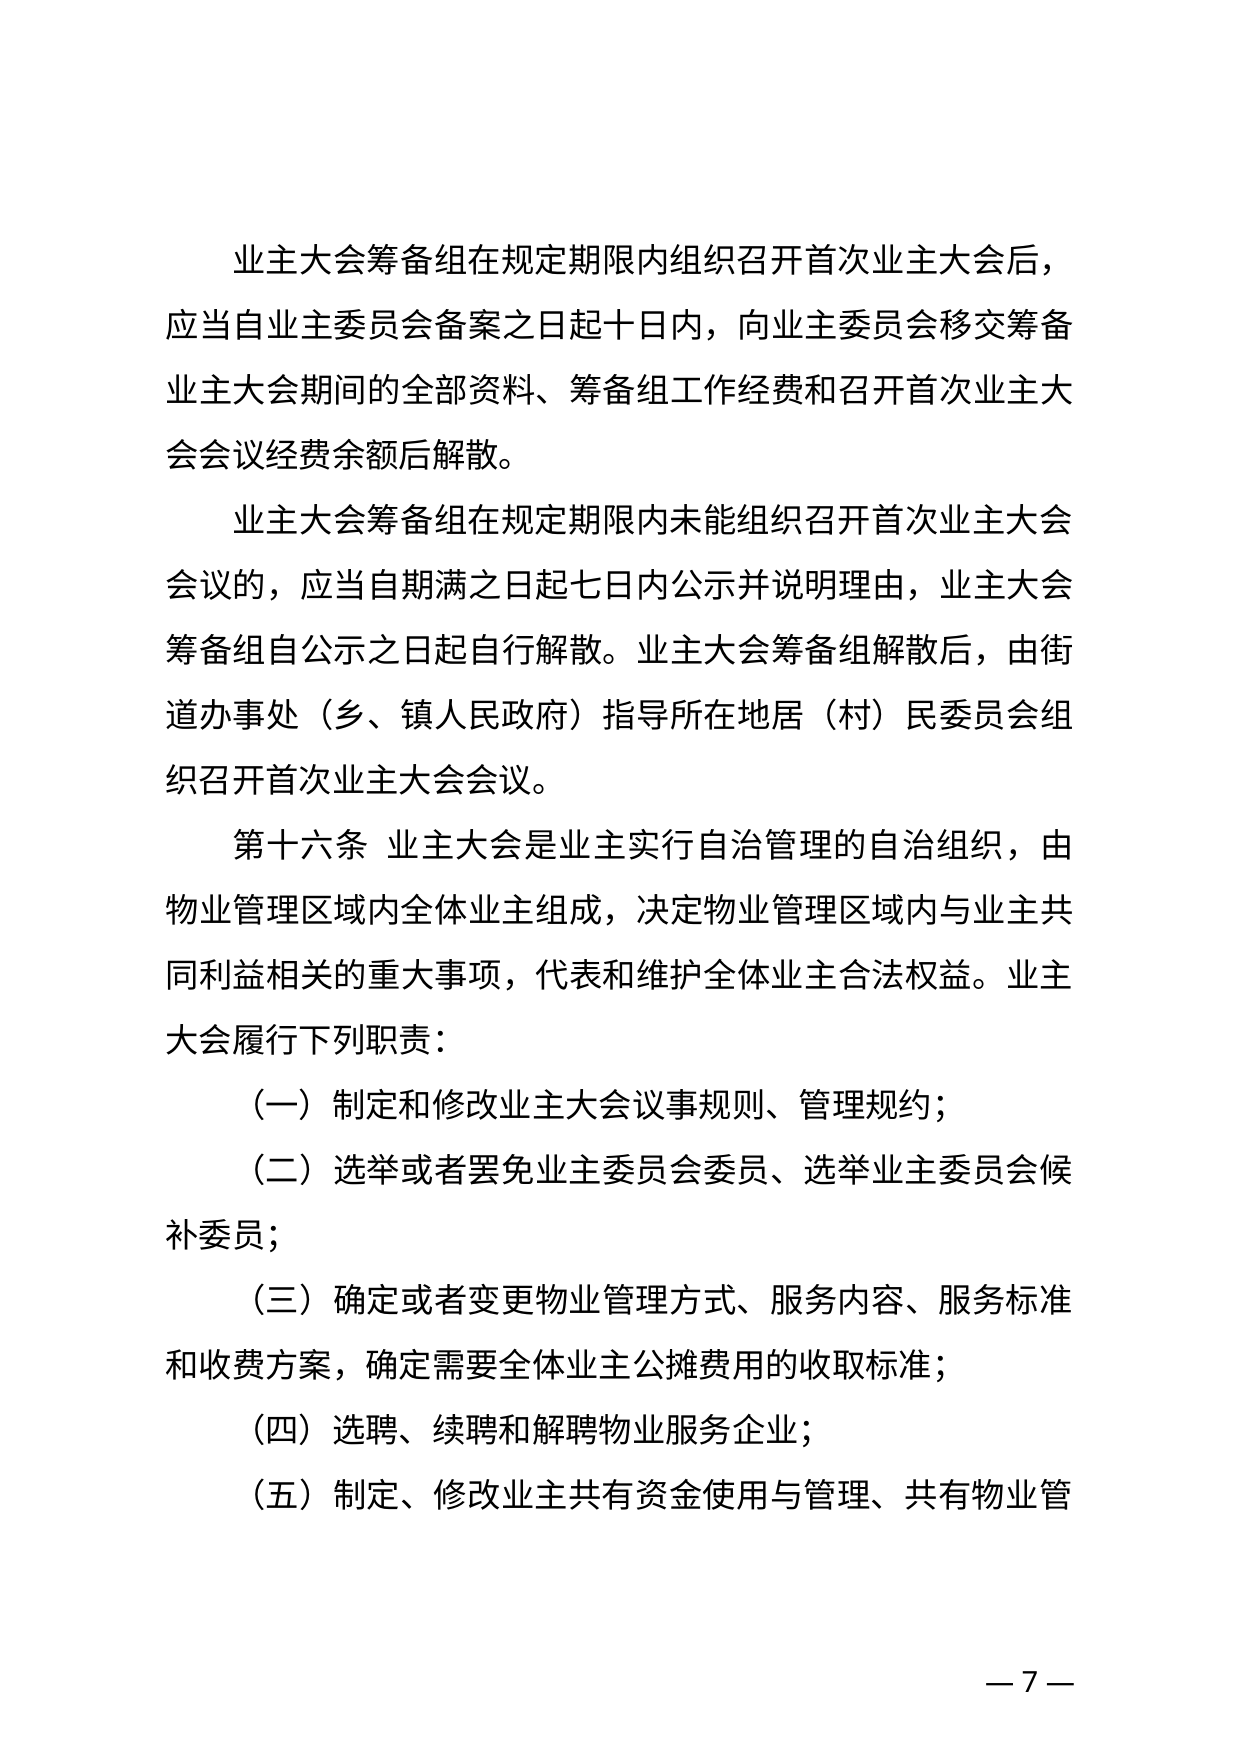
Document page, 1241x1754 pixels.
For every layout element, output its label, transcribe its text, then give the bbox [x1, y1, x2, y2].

text 第十六条 业主大会是业主实行自治管理的自治组织，由物业管理区域内全体业主组成，决定物业管理区域内与业主共同利益相关的重大事项，代表和维护全体业主合法权益。业主大会履行下列职责： [165, 811, 1075, 1071]
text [165, 1461, 1075, 1526]
text （三）确定或者变更物业管理方式、服务内容、服务标准和收费方案，确定需要全体业主公摊费用的收取标准； [165, 1266, 1075, 1396]
text （四）选聘、续聘和解聘物业服务企业； [165, 1396, 1075, 1461]
text 业主大会筹备组在规定期限内组织召开首次业主大会后，应当自业主委员会备案之日起十日内，向业主委员会移交筹备业主大会期间的全部资料、筹备组工作经费和召开首次业主大会会议经费余额后解散。 [165, 226, 1075, 486]
text 业主大会筹备组在规定期限内未能组织召开首次业主大会会议的，应当自期满之日起七日内公示并说明理由，业主大会筹备组自公示之日起自行解散。业主大会筹备组解散后，由街道办事处（乡、镇人民政府）指导所在地居（村）民委员会组织召开首次业主大会会议。 [165, 486, 1075, 811]
text （二）选举或者罢免业主委员会委员、选举业主委员会候补委员； [165, 1136, 1075, 1266]
text （一）制定和修改业主大会议事规则、管理规约； [165, 1071, 1075, 1136]
